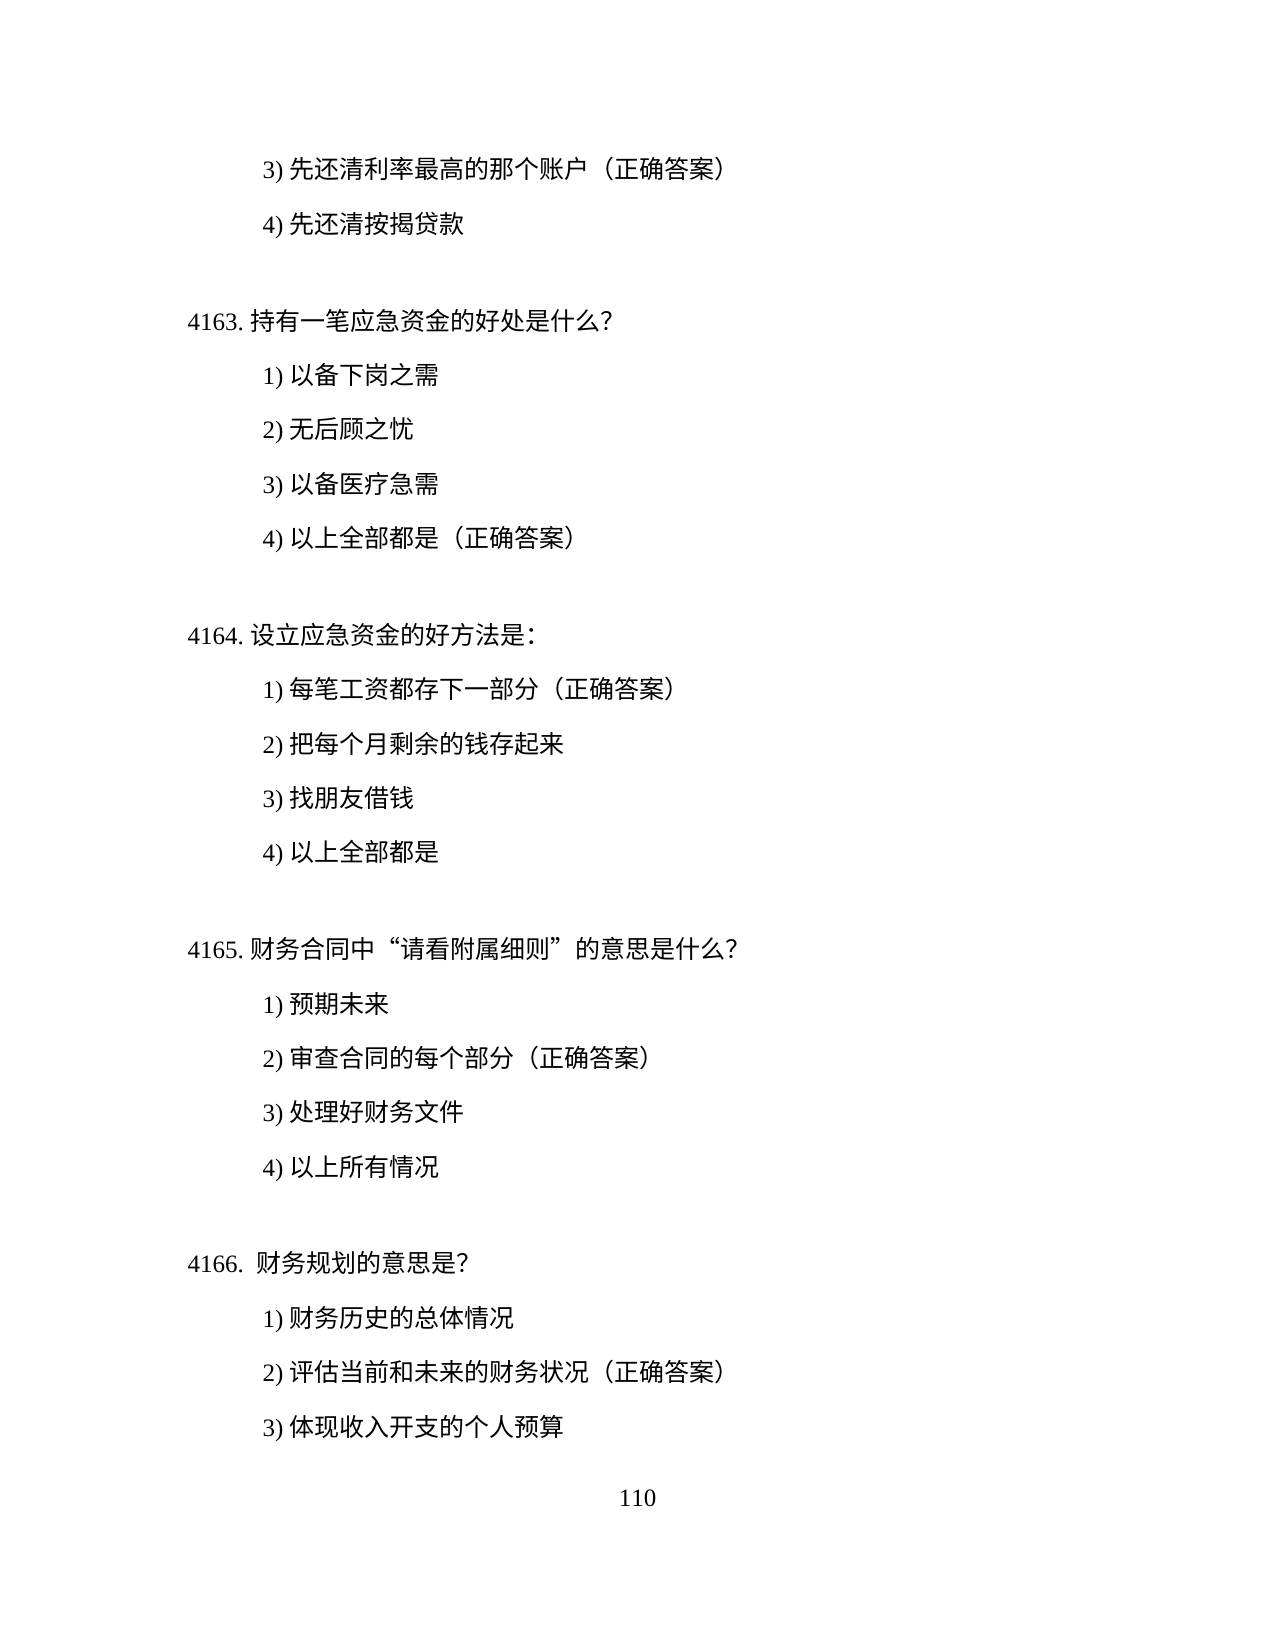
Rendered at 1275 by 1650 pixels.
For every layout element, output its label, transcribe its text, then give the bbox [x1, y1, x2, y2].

text 3) 体现收入开支的个人预算 [187, 1407, 1087, 1443]
text 1) 财务历史的总体情况 [187, 1298, 1087, 1334]
text 4) 以上全部都是（正确答案） [187, 519, 1087, 555]
text 1) 预期未来 [187, 984, 1087, 1020]
text 4166. 财务规划的意思是？ [187, 1244, 1087, 1280]
text 4) 以上全部都是 [187, 833, 1087, 869]
text 1) 每笔工资都存下一部分（正确答案） [187, 670, 1087, 706]
text 4165. 财务合同中“请看附属细则”的意思是什么？ [187, 930, 1087, 966]
text 2) 无后顾之忧 [187, 410, 1087, 446]
text 2) 把每个月剩余的钱存起来 [187, 724, 1087, 760]
text 4163. 持有一笔应急资金的好处是什么？ [187, 301, 1087, 337]
text 4) 以上所有情况 [187, 1147, 1087, 1183]
text 2) 评估当前和未来的财务状况（正确答案） [187, 1353, 1087, 1389]
text 4164. 设立应急资金的好方法是： [187, 615, 1087, 652]
text 3) 处理好财务文件 [187, 1093, 1087, 1129]
text 3) 以备医疗急需 [187, 464, 1087, 501]
text 2) 审查合同的每个部分（正确答案） [187, 1038, 1087, 1075]
text 3) 先还清利率最高的那个账户（正确答案） [187, 150, 1087, 186]
text 1) 以备下岗之需 [187, 356, 1087, 392]
text 4) 先还清按揭贷款 [187, 204, 1087, 241]
text 3) 找朋友借钱 [187, 778, 1087, 815]
